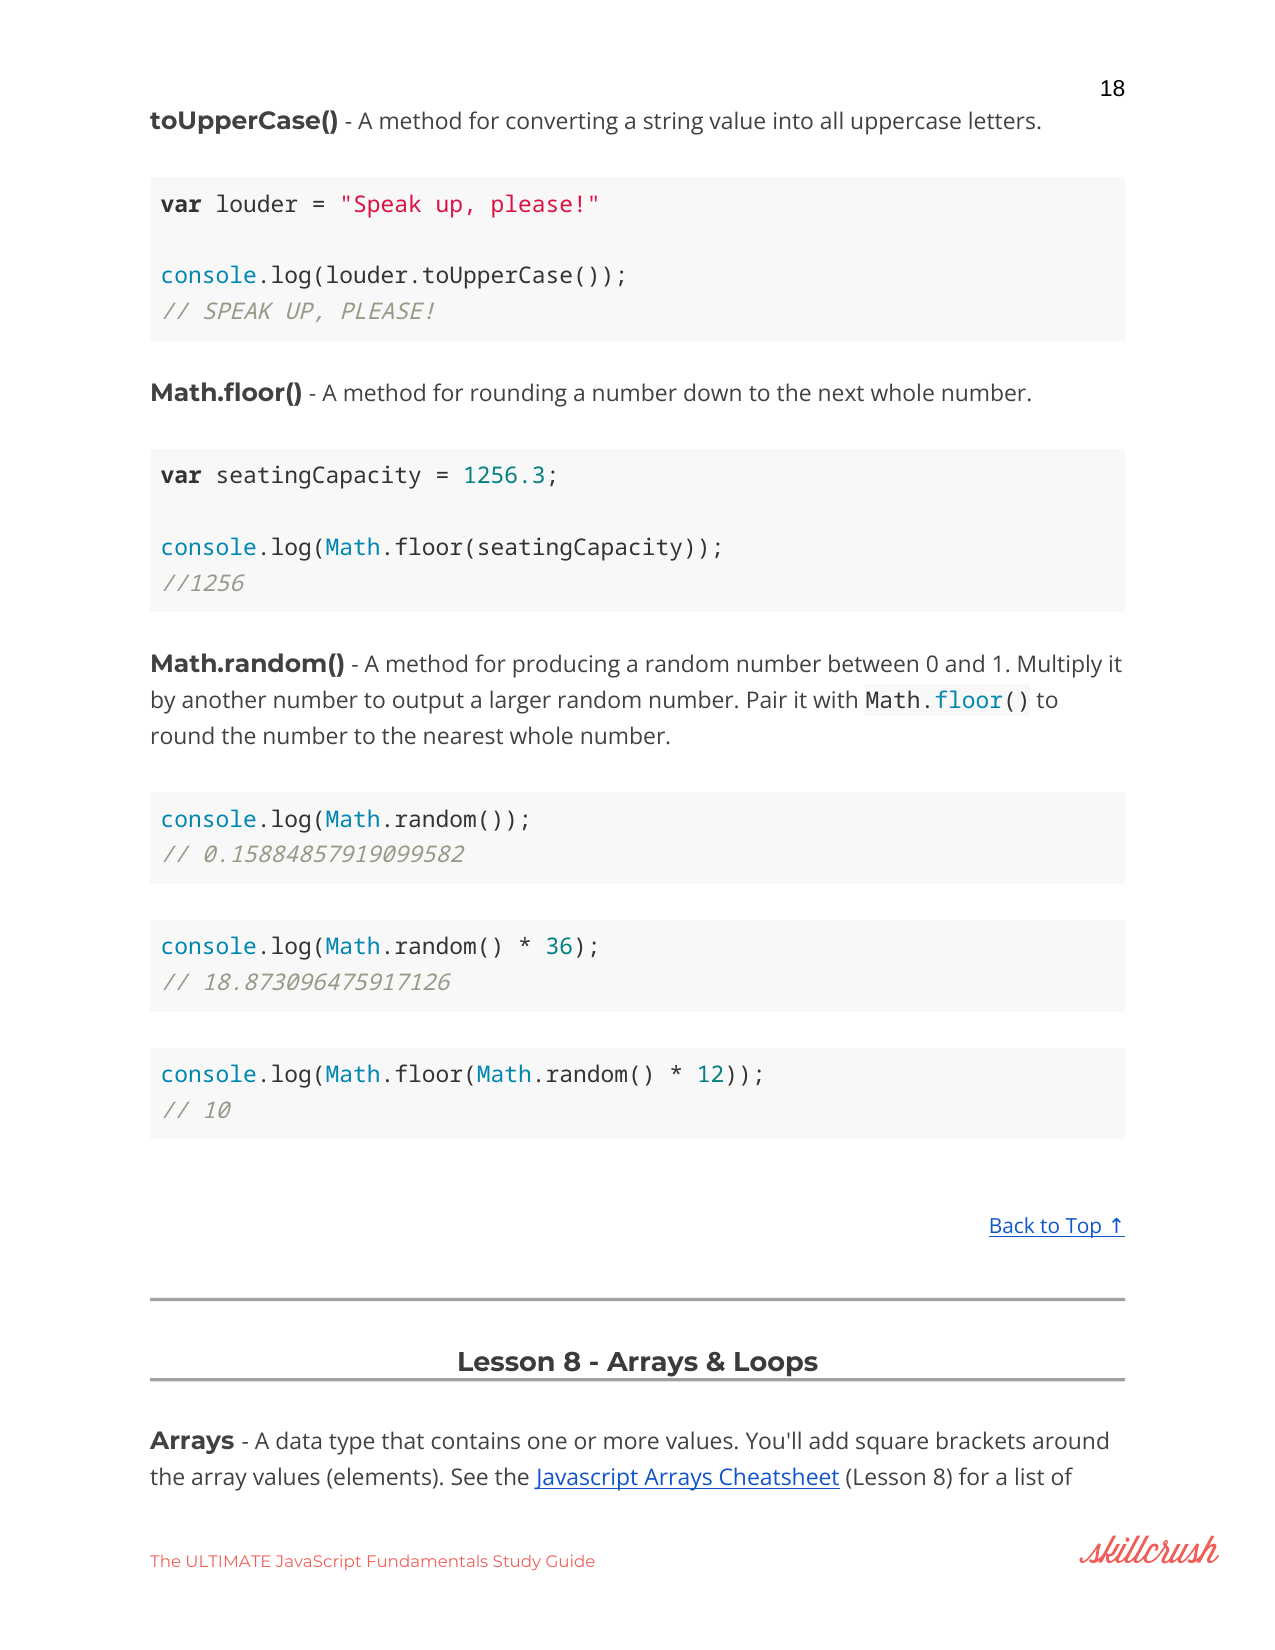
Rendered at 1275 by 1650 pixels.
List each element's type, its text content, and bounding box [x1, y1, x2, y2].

table_header var louder = "Speak up, please!" console.log(louder.toUpperCase()); // SPEAK UP, PLEASE! [150, 177, 1125, 341]
table_header console.log(Math.random() * 36); // 18.873096475917126 [150, 920, 1125, 1012]
table_header console.log(Math.floor(Math.random() * 12)); // 10 [150, 1048, 1125, 1139]
text Back to Top ↑ [150, 1211, 1125, 1240]
table_header console.log(Math.random()); // 0.15884857919099582 [150, 792, 1125, 884]
picture [1078, 1534, 1221, 1566]
text toUpperCase() - A method for converting a string value into all uppercase letters. [150, 105, 1125, 136]
table_header var seatingCapacity = 1256.3; console.log(Math.floor(seatingCapacity)); //1256 [150, 449, 1125, 612]
subtitle Lesson 8 - Arrays & Loops [150, 1345, 1125, 1378]
text Math.floor() - A method for rounding a number down to the next whole number. [150, 377, 1125, 408]
text Math.random() - A method for producing a random number between 0 and 1. Multiply it by another number to output a larger random number. Pair it with Math.floor() to round the number to the nearest whole number. [150, 648, 1125, 751]
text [150, 1425, 1125, 1492]
